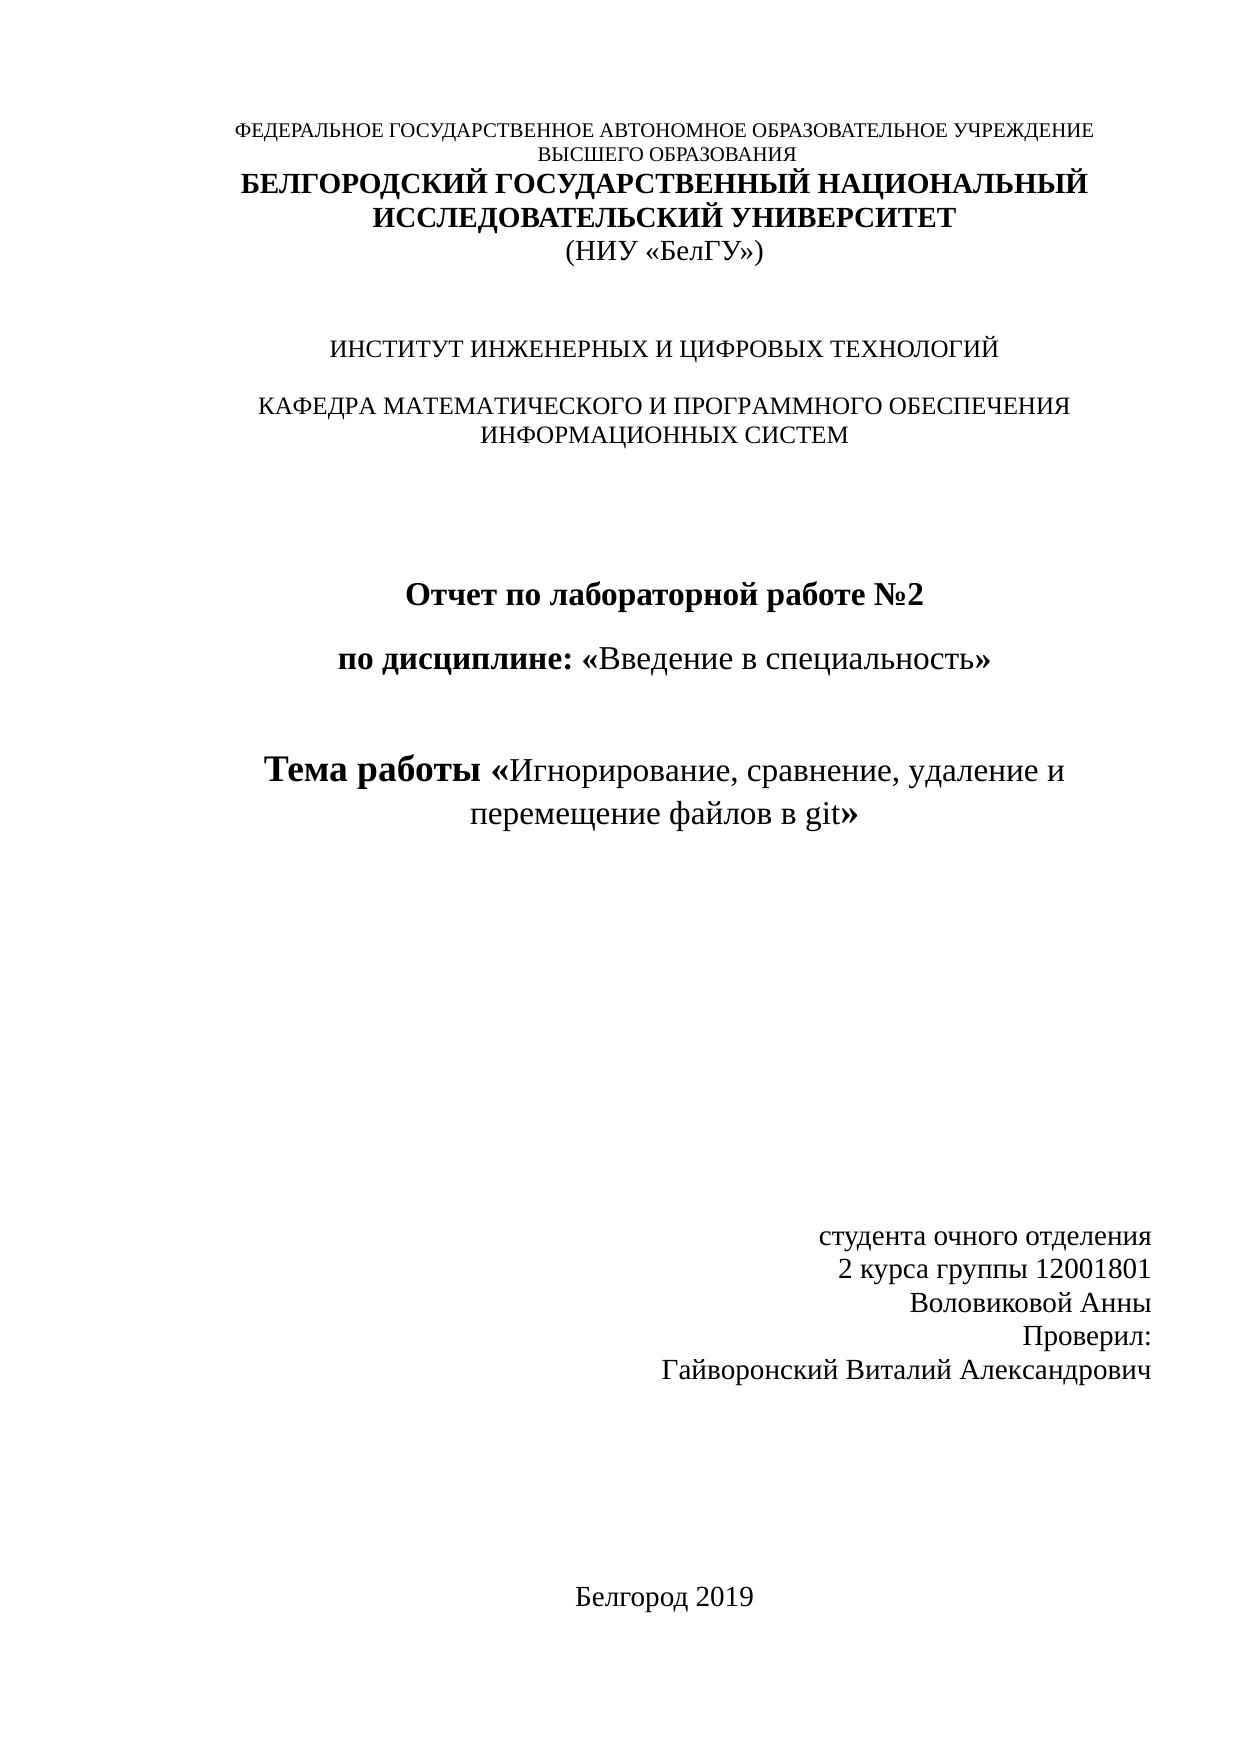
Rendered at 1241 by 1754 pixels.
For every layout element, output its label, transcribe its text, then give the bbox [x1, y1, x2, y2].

text Кафедра математического и программного обеспечения информационных систем [177, 391, 480, 449]
text БЕЛГОРОДСКИЙ ГОСУДАРСТВЕННЫЙ НАЦИОНАЛЬНЫЙ [177, 166, 1152, 200]
text Проверил: [177, 1318, 1152, 1352]
text 2 курса группы 12001801 [177, 1251, 1152, 1285]
text Тема работы «Игнорирование, сравнение, удаление и перемещение файлов в git» [177, 746, 1152, 832]
text (НИУ «БелГУ») [177, 233, 1152, 267]
text Кафедра математического и программного обеспечения информационных систем [849, 391, 1152, 449]
text ИНСТИТУТ ИНЖЕНЕРНЫХ И ЦИФРОВЫХ ТЕХНОЛОГИЙ [177, 334, 1152, 363]
text ФЕДЕРАЛЬНОЕ Государственное АВТОНОМНОЕ образовательное учреждение [177, 118, 1152, 142]
text Воловиковой Анны [177, 1285, 1152, 1318]
text Гайворонский Виталий Александрович [177, 1352, 1152, 1385]
text высшего образования [177, 142, 1152, 166]
text Белгород 2019 [177, 1579, 1152, 1612]
text студента очного отделения [177, 1218, 1152, 1251]
text Отчет по лабораторной работе №2 [177, 574, 1152, 613]
text по дисциплине: «Введение в специальность» [177, 638, 1152, 676]
text ИССЛЕДОВАТЕЛЬСКИЙ УНИВЕРСИТЕТ [177, 200, 1152, 233]
